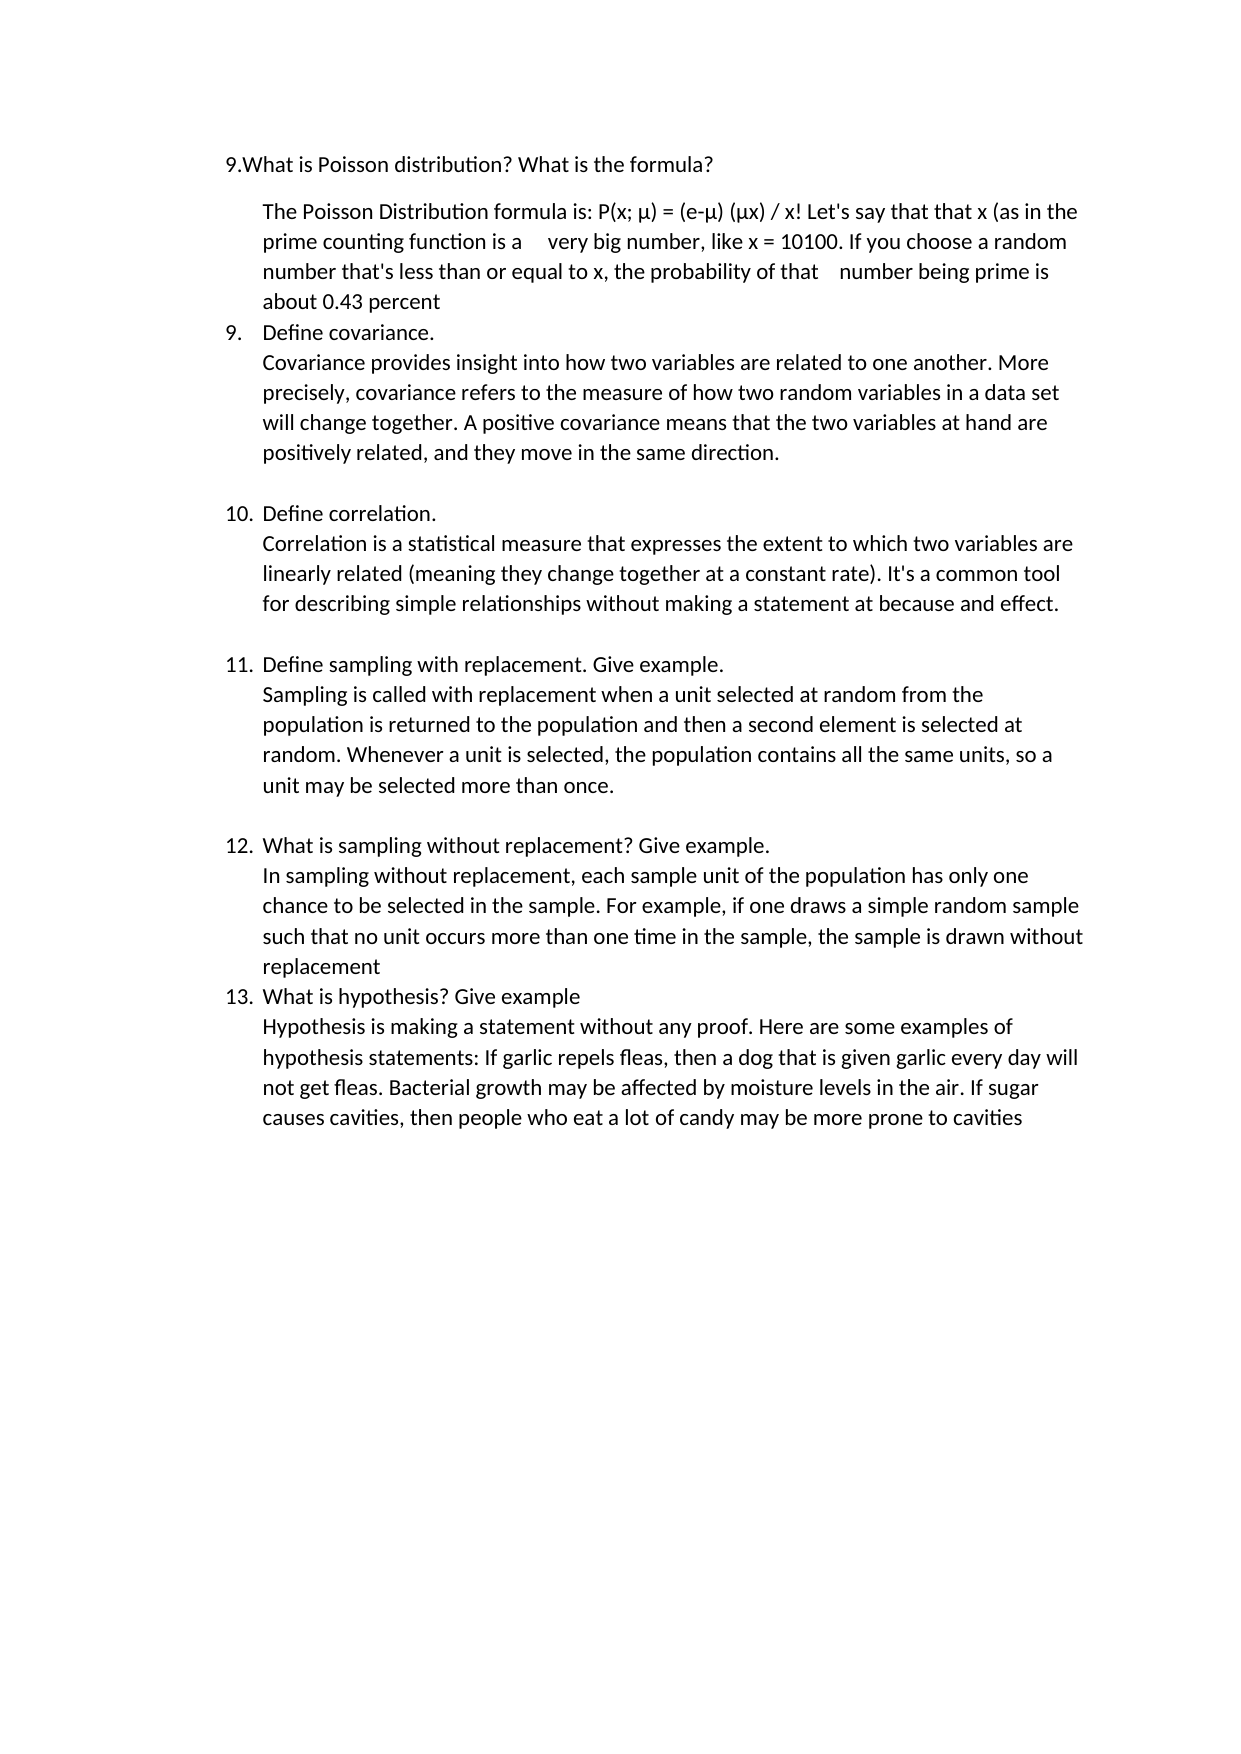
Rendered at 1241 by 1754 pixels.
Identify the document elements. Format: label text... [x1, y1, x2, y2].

list Define sampling with replacement. Give example. [225, 650, 1090, 678]
list Sampling is called with replacement when a unit selected at random from the population is returned to the population and then a second element is selected at random. Whenever a unit is selected, the population contains all the same units, so a unit may be selected more than once. [262, 680, 1090, 799]
list The Poisson Distribution formula is: P(x; μ) = (e-μ) (μx) / x! Let's say that that x (as in the prime counting function is a very big number, like x = 10100. If you choose a random number that's less than or equal to x, the probability of that number being prime is about 0.43 percent [262, 197, 1090, 316]
list Covariance provides insight into how two variables are related to one another. More precisely, covariance refers to the measure of how two random variables in a data set will change together. A positive covariance means that the two variables at hand are [262, 348, 1090, 436]
list What is sampling without replacement? Give example. [225, 831, 1090, 859]
list Define correlation. [225, 499, 1090, 527]
list In sampling without replacement, each sample unit of the population has only one chance to be selected in the sample. For example, if one draws a simple random sample such that no unit occurs more than one time in the sample, the sample is drawn without replacement [262, 861, 1090, 980]
list Hypothesis is making a statement without any proof. Here are some examples of hypothesis statements: If garlic repels fleas, then a dog that is given garlic every day will not get fleas. Bacterial growth may be affected by moisture levels in the air. If sugar causes cavities, then people who eat a lot of candy may be more prone to cavities [262, 1012, 1090, 1131]
list Correlation is a statistical measure that expresses the extent to which two variables are linearly related (meaning they change together at a constant rate). It's a common tool for describing simple relationships without making a statement at because and effect. [262, 529, 1090, 618]
list What is hypothesis? Give example [225, 982, 1090, 1010]
list Define covariance. [225, 318, 1090, 346]
list positively related, and they move in the same direction. [262, 438, 1090, 467]
text 9.What is Poisson distribution? What is the formula? [225, 150, 1090, 178]
